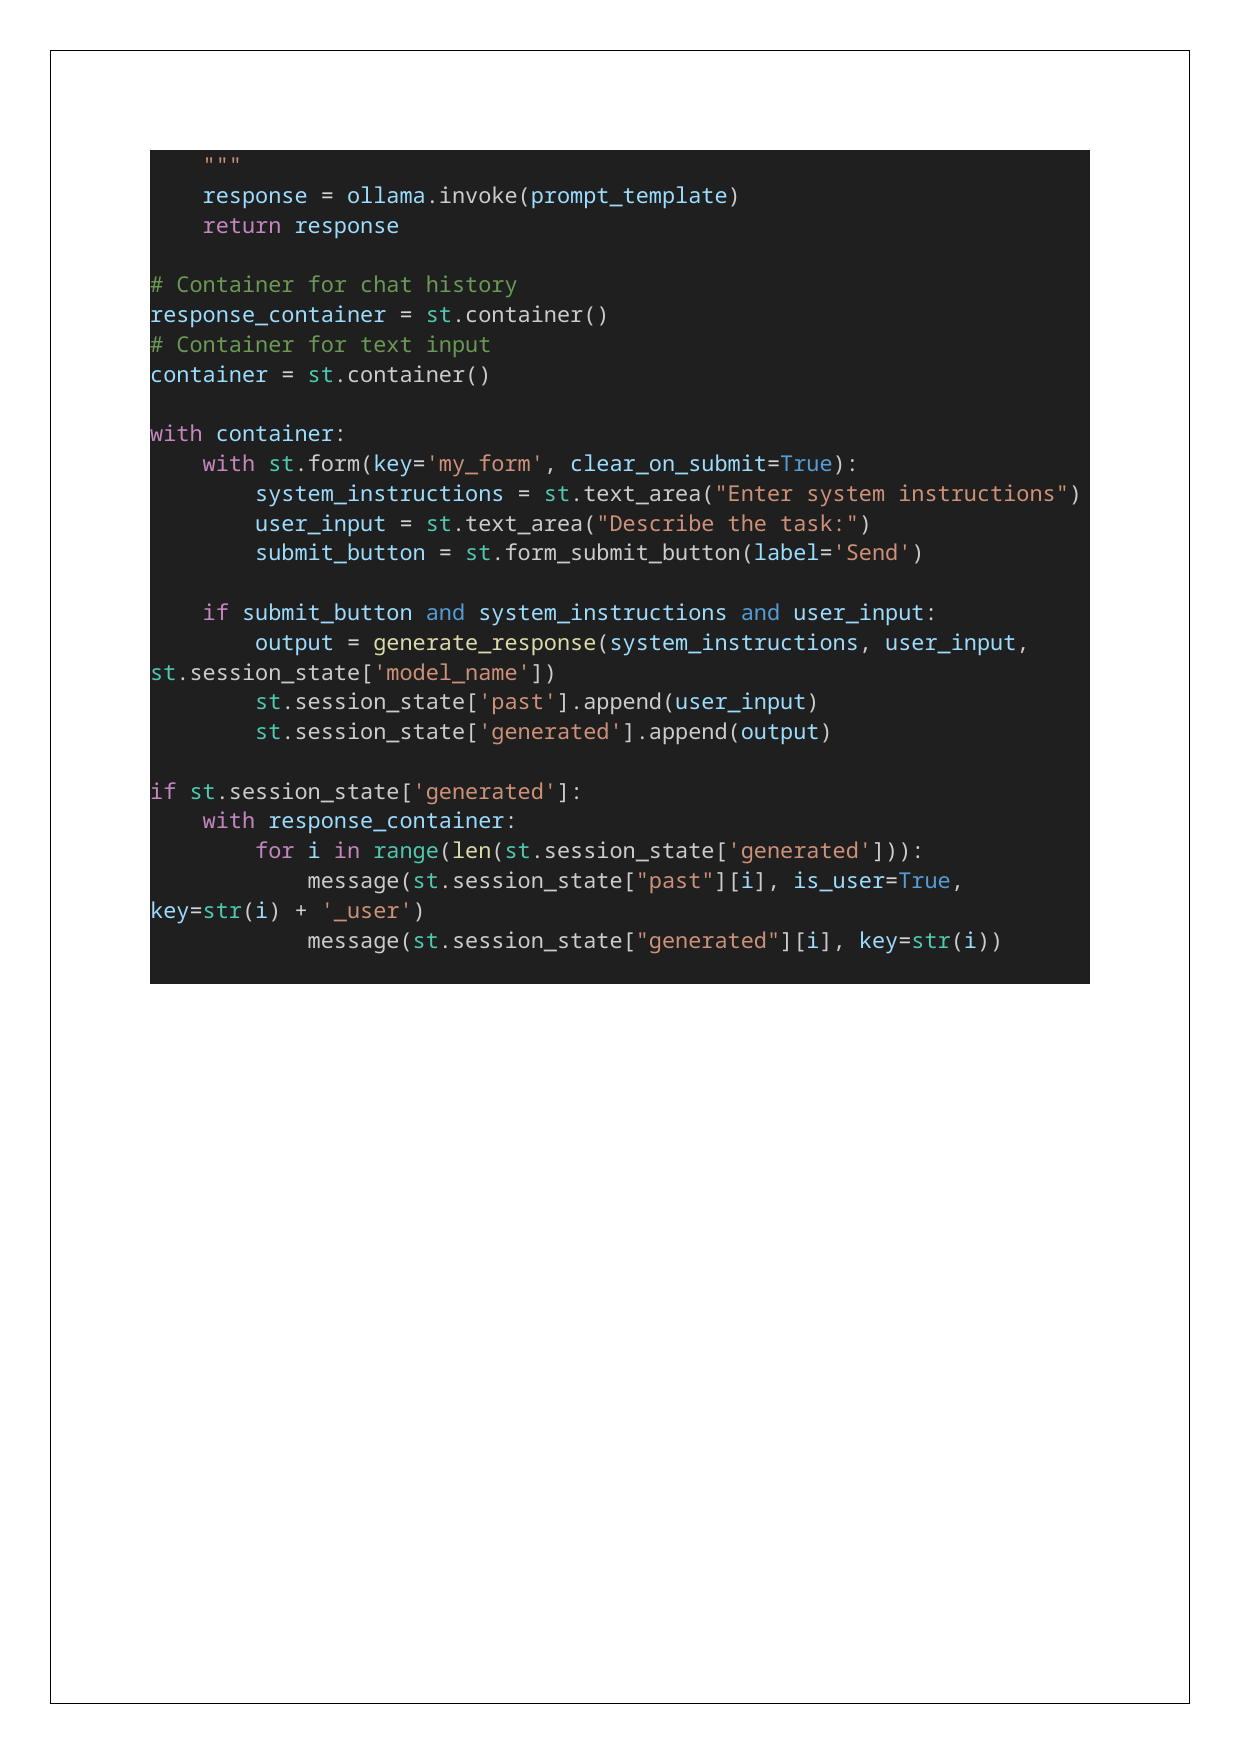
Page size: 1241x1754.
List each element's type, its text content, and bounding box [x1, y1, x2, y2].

text if st.session_state['generated']: [150, 776, 1090, 805]
text for i in range(len(st.session_state['generated'])): [150, 835, 1090, 865]
text """ [150, 150, 1090, 180]
text if submit_button and system_instructions and user_input: [150, 597, 1090, 627]
text st.session_state['generated'].append(output) [150, 716, 1090, 746]
text response_container = st.container() [150, 299, 1090, 329]
text user_input = st.text_area("Describe the task:") [150, 507, 1090, 537]
text submit_button = st.form_submit_button(label='Send') [150, 537, 1090, 567]
text st.session_state['past'].append(user_input) [150, 686, 1090, 716]
text with response_container: [150, 805, 1090, 835]
text # Container for chat history [150, 269, 1090, 299]
text system_instructions = st.text_area("Enter system instructions") [150, 478, 1090, 507]
text # Container for text input [150, 329, 1090, 358]
text message(st.session_state["generated"][i], key=str(i)) [150, 924, 1090, 954]
text with container: [150, 418, 1090, 448]
text message(st.session_state["past"][i], is_user=True, key=str(i) + '_user') [150, 865, 1090, 924]
text response = ollama.invoke(prompt_template) [150, 180, 1090, 209]
text container = st.container() [150, 358, 1090, 388]
text output = generate_response(system_instructions, user_input, st.session_state['model_name']) [150, 627, 1090, 686]
text return response [150, 209, 1090, 239]
text with st.form(key='my_form', clear_on_submit=True): [150, 448, 1090, 478]
